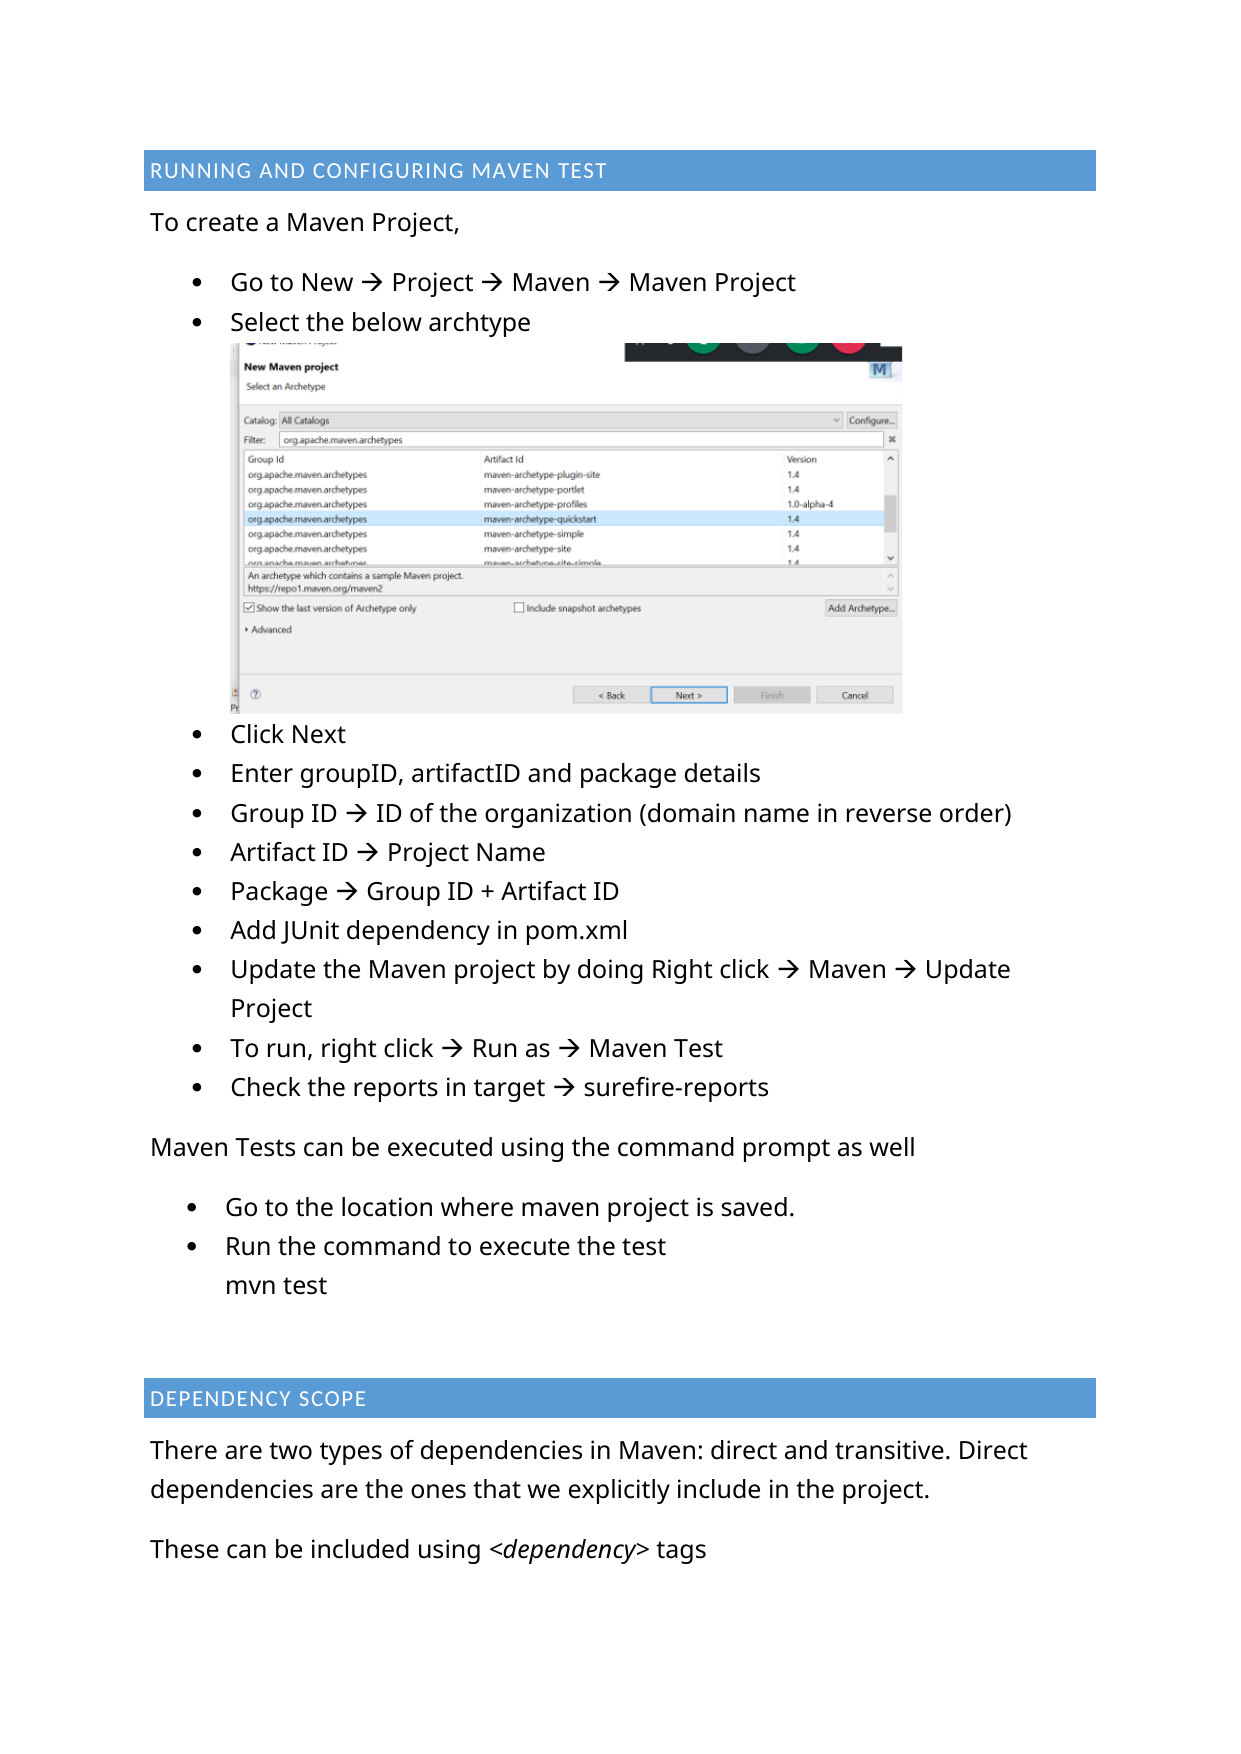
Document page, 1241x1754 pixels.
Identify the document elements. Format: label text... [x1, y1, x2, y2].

list Check the reports in target surefire-reports [193, 1069, 1090, 1103]
list Go to New Project Maven Maven Project [193, 265, 1090, 299]
list Group ID ID of the organization (domain name in reverse order) [193, 795, 1090, 829]
list Select the below archtype [193, 304, 1090, 338]
text To create a Maven Project, [150, 205, 1090, 239]
list Artifact ID Project Name [193, 834, 1090, 868]
list Click Next [193, 717, 1090, 751]
list Enter groupID, artifactID and package details [193, 756, 1090, 790]
picture [230, 343, 903, 714]
text There are two types of dependencies in Maven: direct and transitive. Direct dependencies are the ones that we explicitly include in the project. [150, 1433, 1090, 1506]
list Update the Maven project by doing Right click Maven Update Project [193, 952, 1090, 1025]
list Run the command to execute the test [187, 1229, 1090, 1263]
text Maven Tests can be executed using the command prompt as well [150, 1129, 1090, 1163]
subtitle Running and configuring Maven Test [150, 156, 1090, 184]
list Package Group ID + Artifact ID [193, 874, 1090, 908]
list Add JUnit dependency in pom.xml [193, 913, 1090, 947]
text These can be included using <dependency> tags [150, 1532, 1090, 1566]
subtitle Dependency Scope [150, 1384, 1090, 1412]
list mvn test [225, 1268, 1090, 1302]
list To run, right click Run as Maven Test [193, 1030, 1090, 1064]
list Go to the location where maven project is saved. [187, 1189, 1090, 1223]
